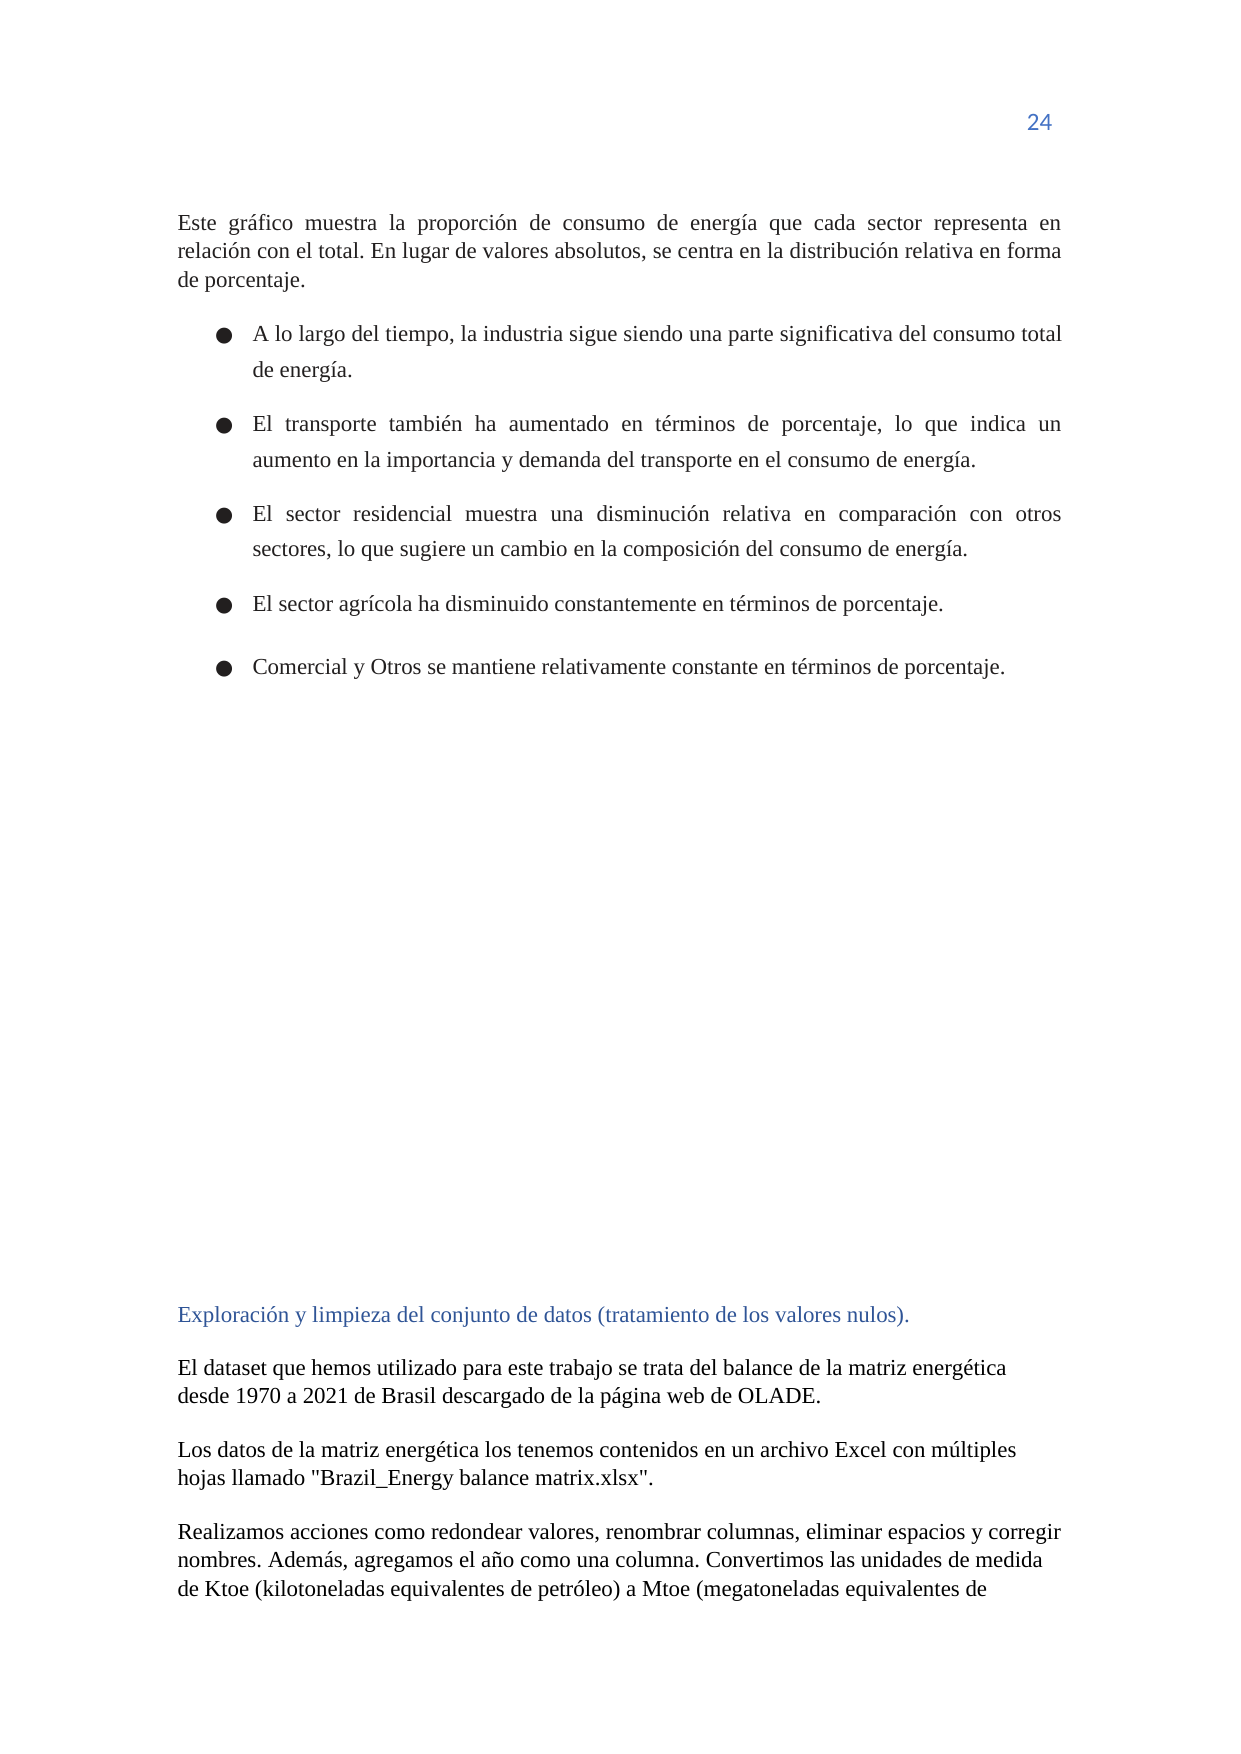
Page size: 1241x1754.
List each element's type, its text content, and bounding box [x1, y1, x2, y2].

list Comercial y Otros se mantiene relativamente constante en términos de porcentaje. [215, 643, 1063, 686]
text Este gráfico muestra la proporción de consumo de energía que cada sector representa en relación con el total. En lugar de valores absolutos, se centra en la distribución relativa en forma de porcentaje. [177, 209, 1063, 292]
list A lo largo del tiempo, la industria sigue siendo una parte significativa del consumo total de energía. [215, 311, 1063, 382]
list El transporte también ha aumentado en términos de porcentaje, lo que indica un aumento en la importancia y demanda del transporte en el consumo de energía. [215, 401, 1063, 472]
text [177, 1518, 1063, 1601]
list El sector agrícola ha disminuido constantemente en términos de porcentaje. [215, 581, 1063, 623]
text Los datos de la matriz energética los tenemos contenidos en un archivo Excel con múltiples hojas llamado "Brazil_Energy balance matrix.xlsx". [177, 1436, 1063, 1491]
list El sector residencial muestra una disminución relativa en comparación con otros sectores, lo que sugiere un cambio en la composición del consumo de energía. [215, 491, 1063, 562]
text Exploración y limpieza del conjunto de datos (tratamiento de los valores nulos). [177, 1301, 1063, 1327]
text El dataset que hemos utilizado para este trabajo se trata del balance de la matriz energética desde 1970 a 2021 de Brasil descargado de la página web de OLADE. [177, 1354, 1063, 1409]
